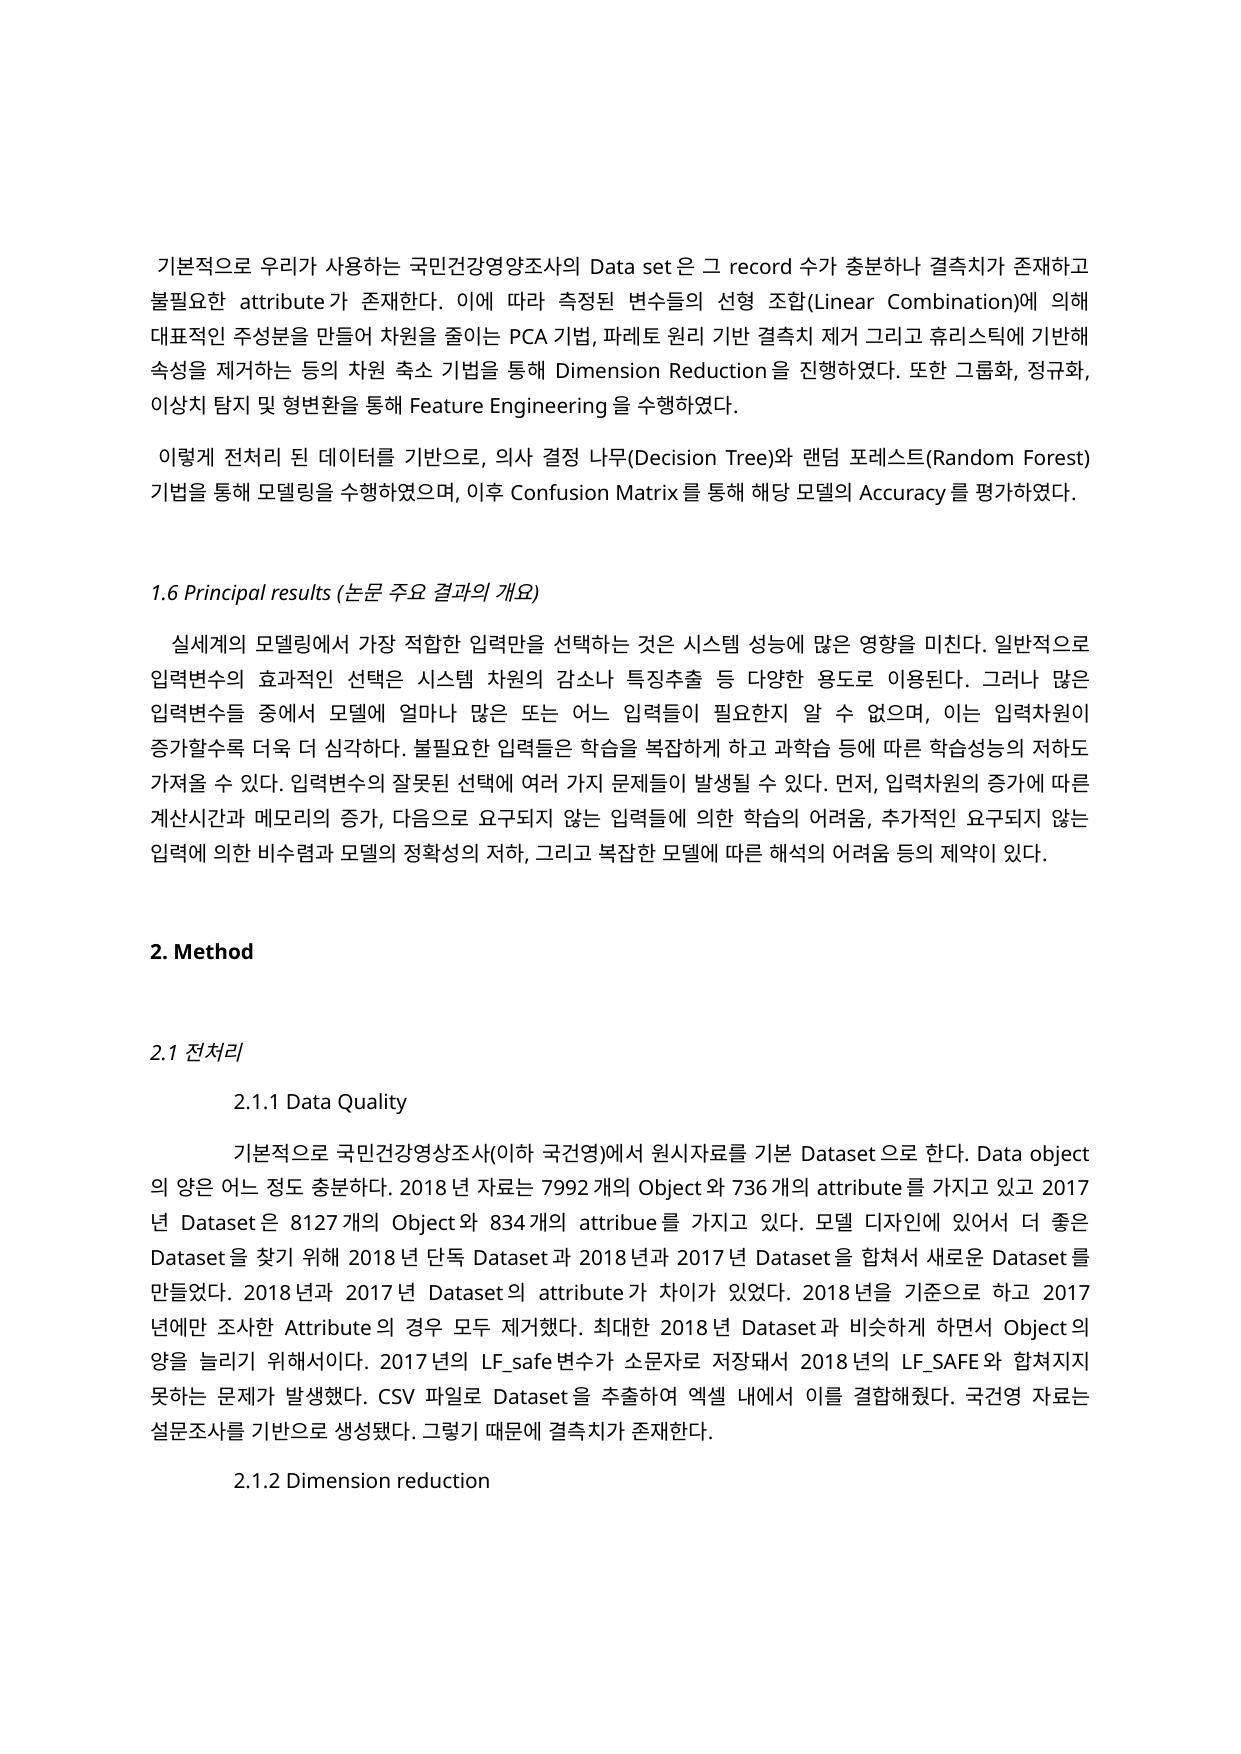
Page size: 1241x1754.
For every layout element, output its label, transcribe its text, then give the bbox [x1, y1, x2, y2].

text 2. Method [150, 937, 1090, 966]
text 기본적으로 우리가 사용하는 국민건강영양조사의 Data set은 그 record 수가 충분하나 결측치가 존재하고 불필요한 attribute가 존재한다. 이에 따라 측정된 변수들의 선형 조합(Linear Combination)에 의해 대표적인 주성분을 만들어 차원을 줄이는 PCA 기법, 파레토 원리 기반 결측치 제거 그리고 휴리스틱에 기반해 속성을 제거하는 등의 차원 축소 기법을 통해 Dimension Reduction을 진행하였다. 또한 그룹화, 정규화, 이상치 탐지 및 형변환을 통해 Feature Engineering을 수행하였다. [150, 250, 1090, 420]
text 2.1.1 Data Quality [150, 1087, 1090, 1116]
text 1.6 Principal results (논문 주요 결과의 개요) [150, 577, 1090, 607]
text 2.1.2 Dimension reduction [150, 1467, 1090, 1495]
text 실세계의 모델링에서 가장 적합한 입력만을 선택하는 것은 시스템 성능에 많은 영향을 미친다. 일반적으로 입력변수의 효과적인 선택은 시스템 차원의 감소나 특징추출 등 다양한 용도로 이용된다. 그러나 많은 입력변수들 중에서 모델에 얼마나 많은 또는 어느 입력들이 필요한지 알 수 없으며, 이는 입력차원이 증가할수록 더욱 더 심각하다. 불필요한 입력들은 학습을 복잡하게 하고 과학습 등에 따른 학습성능의 저하도 가져올 수 있다. 입력변수의 잘못된 선택에 여러 가지 문제들이 발생될 수 있다. 먼저, 입력차원의 증가에 따른 계산시간과 메모리의 증가, 다음으로 요구되지 않는 입력들에 의한 학습의 어려움, 추가적인 요구되지 않는 입력에 의한 비수렴과 모델의 정확성의 저하, 그리고 복잡한 모델에 따른 해석의 어려움 등의 제약이 있다. [150, 628, 1090, 867]
text 2.1 전처리 [150, 1036, 1090, 1066]
text 이렇게 전처리 된 데이터를 기반으로, 의사 결정 나무(Decision Tree)와 랜덤 포레스트(Random Forest) 기법을 통해 모델링을 수행하였으며, 이후 Confusion Matrix를 통해 해당 모델의 Accuracy를 평가하였다. [150, 441, 1090, 506]
text 기본적으로 국민건강영상조사(이하 국건영)에서 원시자료를 기본 Dataset으로 한다. Data object의 양은 어느 정도 충분하다. 2018년 자료는 7992개의 Object와 736개의 attribute를 가지고 있고 2017년 Dataset은 8127개의 Object와 834개의 attribue를 가지고 있다. 모델 디자인에 있어서 더 좋은 Dataset을 찾기 위해 2018년 단독 Dataset과 2018년과 2017년 Dataset을 합쳐서 새로운 Dataset를 만들었다. 2018년과 2017년 Dataset의 attribute가 차이가 있었다. 2018년을 기준으로 하고 2017년에만 조사한 Attribute의 경우 모두 제거했다. 최대한 2018년 Dataset과 비슷하게 하면서 Object의 양을 늘리기 위해서이다. 2017년의 LF_safe변수가 소문자로 저장돼서 2018년의 LF_SAFE와 합쳐지지 못하는 문제가 발생했다. CSV 파일로 Dataset을 추출하여 엑셀 내에서 이를 결합해줬다. 국건영 자료는 설문조사를 기반으로 생성됐다. 그렇기 때문에 결측치가 존재한다. [150, 1137, 1090, 1445]
